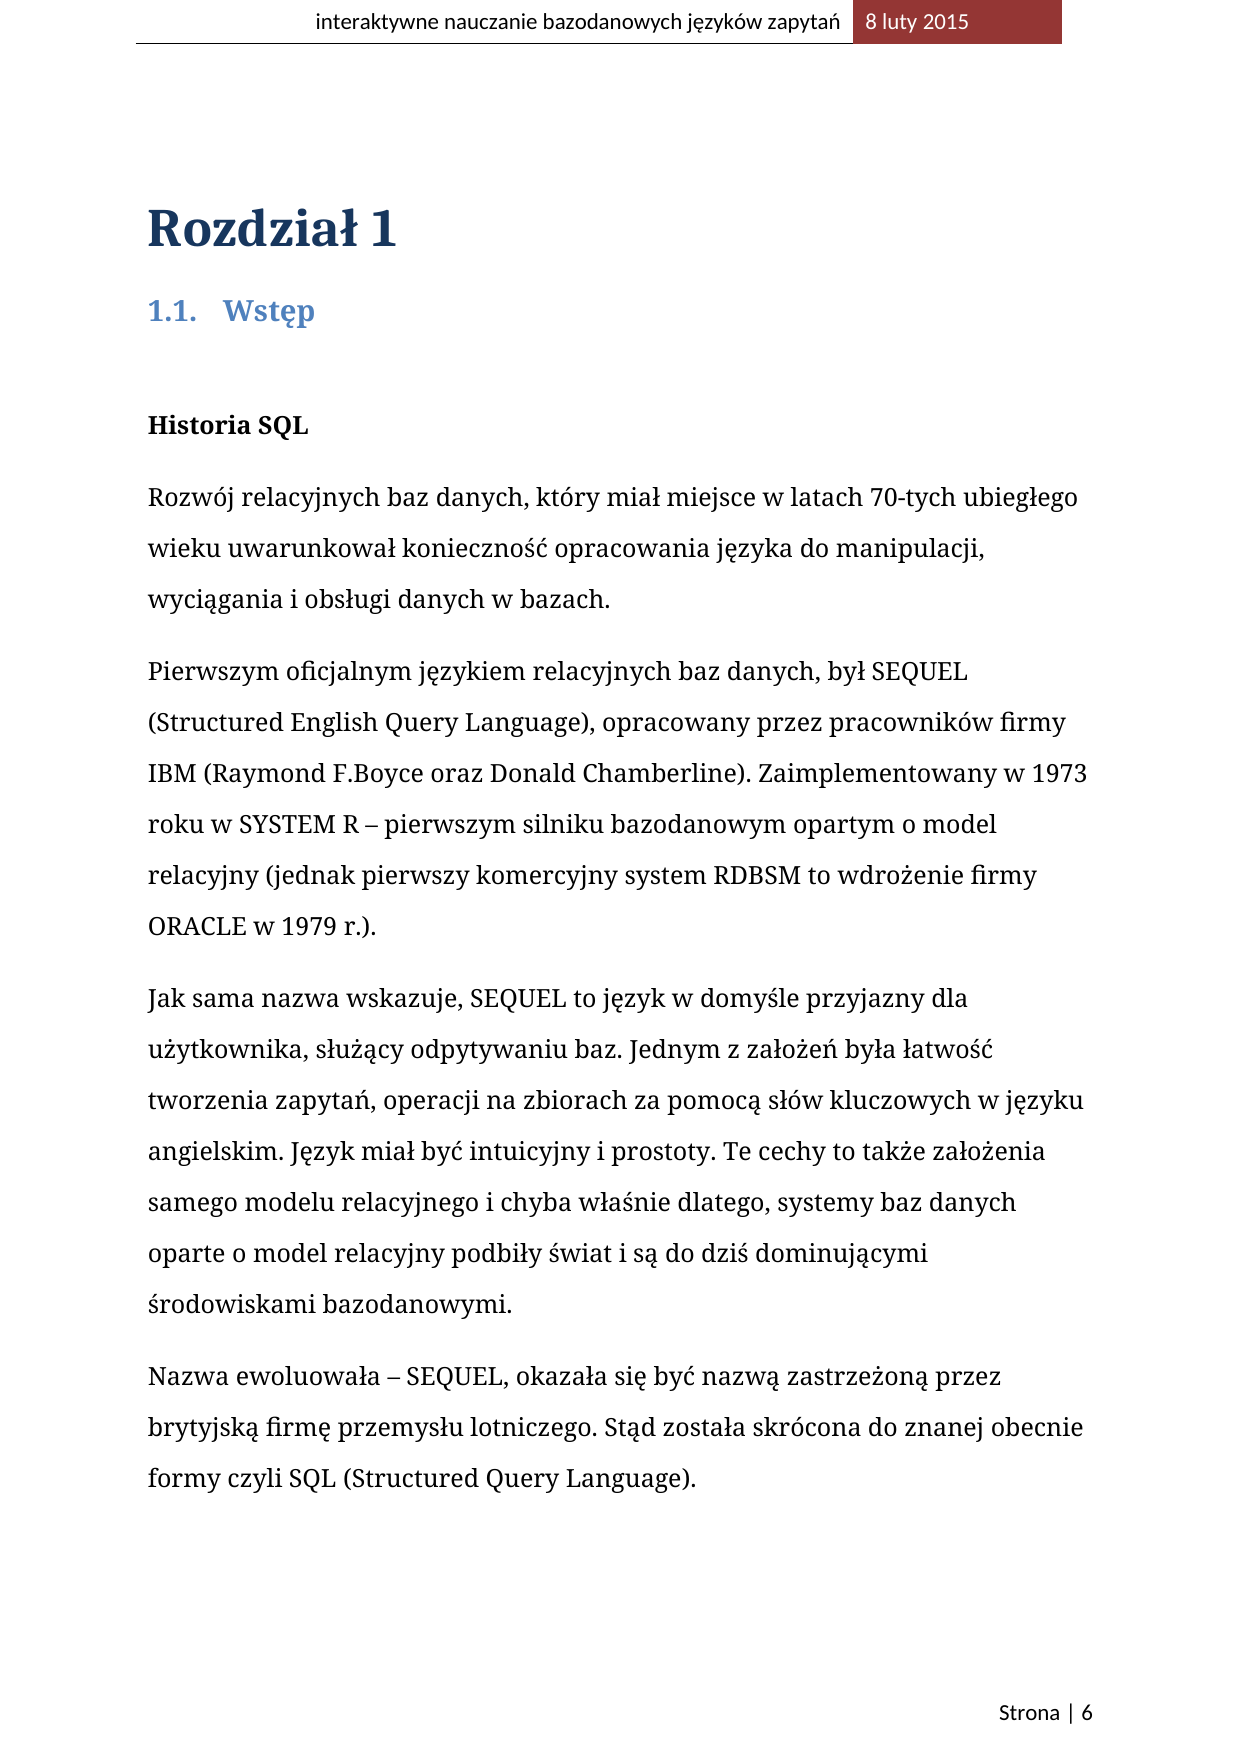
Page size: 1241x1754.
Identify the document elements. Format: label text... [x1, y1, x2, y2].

text Nazwa ewoluowała – SEQUEL, okazała się być nazwą zastrzeżoną przez brytyjską firmę przemysłu lotniczego. Stąd została skrócona do znanej obecnie formy czyli SQL (Structured Query Language). [148, 1358, 1093, 1495]
text Historia SQL [148, 407, 1093, 442]
text Rozwój relacyjnych baz danych, który miał miejsce w latach 70-tych ubiegłego wieku uwarunkował konieczność opracowania języka do manipulacji, wyciągania i obsługi danych w bazach. [148, 479, 1093, 616]
subtitle Wstęp [148, 290, 1093, 330]
text Jak sama nazwa wskazuje, SEQUEL to język w domyśle przyjazny dla użytkownika, służący odpytywaniu baz. Jednym z założeń była łatwość tworzenia zapytań, operacji na zbiorach za pomocą słów kluczowych w języku angielskim. Język miał być intuicyjny i prostoty. Te cechy to także założenia samego modelu relacyjnego i chyba właśnie dlatego, systemy baz danych oparte o model relacyjny podbiły świat i są do dziś dominującymi środowiskami bazodanowymi. [148, 980, 1093, 1321]
text Pierwszym oficjalnym językiem relacyjnych baz danych, był SEQUEL (Structured English Query Language), opracowany przez pracowników firmy IBM (Raymond F.Boyce oraz Donald Chamberline). Zaimplementowany w 1973 roku w SYSTEM R – pierwszym silniku bazodanowym opartym o model relacyjny (jednak pierwszy komercyjny system RDBSM to wdrożenie firmy ORACLE w 1979 r.). [148, 653, 1093, 943]
subtitle Rozdział 1 [148, 198, 1093, 260]
